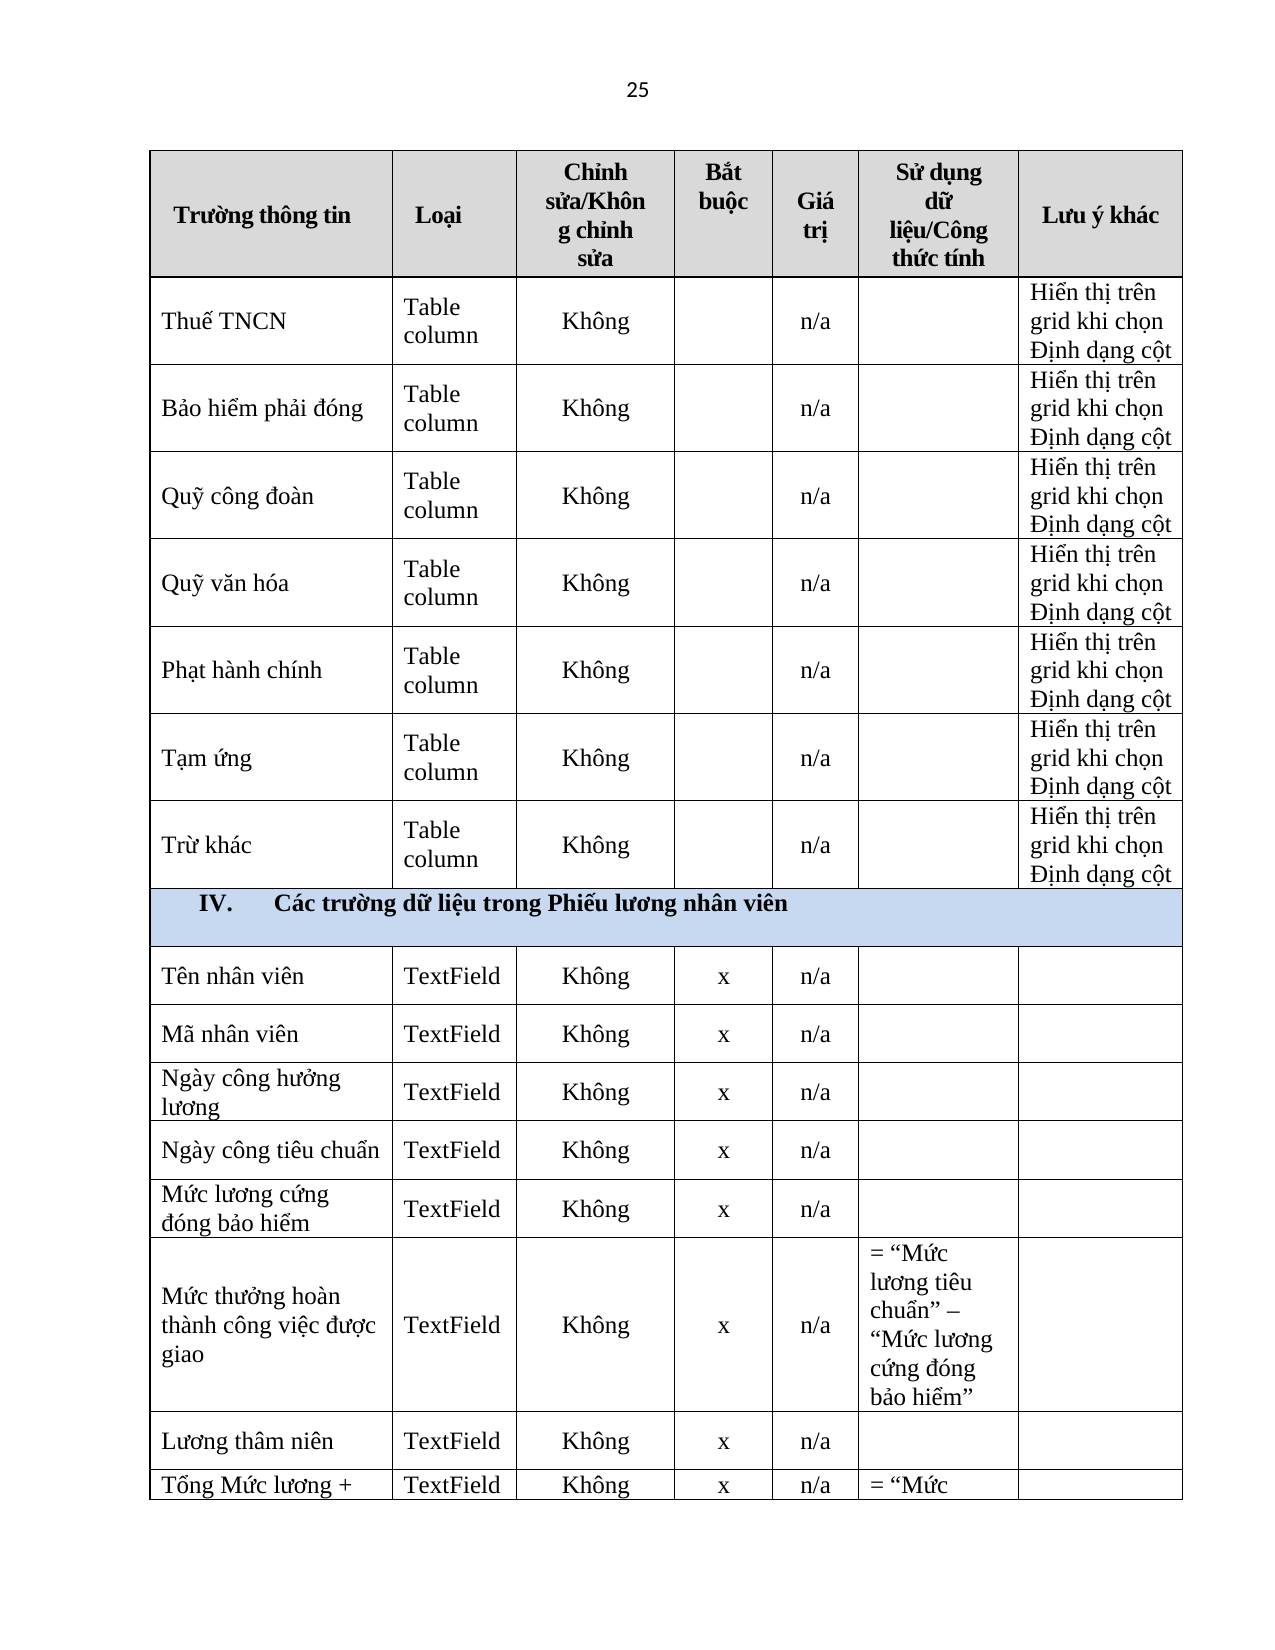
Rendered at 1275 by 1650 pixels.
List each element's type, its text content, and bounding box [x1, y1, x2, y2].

table_cell Mức lương cứng đóng bảo hiểm [151, 1180, 392, 1237]
table_cell Table column [393, 539, 516, 626]
table_cell [859, 627, 1018, 713]
table_cell Không [517, 1412, 674, 1469]
table_cell Hiển thị trên grid khi chọn Định dạng cột [1019, 539, 1182, 626]
table_header Chỉnh sửa/Không chỉnh sửa [517, 151, 674, 276]
table_cell Table column [393, 627, 516, 713]
table_header Loại [393, 151, 516, 276]
table_cell Hiển thị trên grid khi chọn Định dạng cột [1019, 714, 1182, 800]
table_cell TextField [393, 1180, 516, 1237]
table_cell Các trường dữ liệu trong Phiếu lương nhân viên [151, 889, 1182, 946]
table_cell [1019, 1063, 1182, 1120]
table_cell Trừ khác [151, 801, 392, 887]
table_cell n/a [773, 278, 858, 364]
table_cell x [675, 1470, 772, 1499]
table_cell Tạm ứng [151, 714, 392, 800]
table_cell n/a [773, 801, 858, 887]
table_cell [859, 1063, 1018, 1120]
table_cell [675, 801, 772, 887]
table_cell x [675, 1238, 772, 1411]
table_cell Phạt hành chính [151, 627, 392, 713]
table_cell [859, 947, 1018, 1004]
table_cell Không [517, 947, 674, 1004]
table_cell [675, 365, 772, 451]
table_cell Ngày công tiêu chuẩn [151, 1121, 392, 1178]
table_cell x [675, 947, 772, 1004]
table_cell Table column [393, 452, 516, 538]
table_cell TextField [393, 1412, 516, 1469]
table_cell Mức thưởng hoàn thành công việc được giao [151, 1238, 392, 1411]
table_cell [675, 539, 772, 626]
table_cell Không [517, 278, 674, 364]
table_cell n/a [773, 539, 858, 626]
table_cell Không [517, 365, 674, 451]
table_cell Không [517, 714, 674, 800]
table_cell = “Mức lương tiêu chuẩn” – “Mức lương cứng đóng bảo hiểm” [859, 1238, 1018, 1411]
table_cell n/a [773, 1470, 858, 1499]
table_cell n/a [773, 1121, 858, 1178]
table_cell TextField [393, 1063, 516, 1120]
table_cell n/a [773, 714, 858, 800]
table_header Giá trị [773, 151, 858, 276]
table_cell Hiển thị trên grid khi chọn Định dạng cột [1019, 627, 1182, 713]
table_cell Thuế TNCN [151, 278, 392, 364]
table_cell Không [517, 452, 674, 538]
table_cell Mã nhân viên [151, 1005, 392, 1062]
table_cell [1019, 1180, 1182, 1237]
table_cell [859, 539, 1018, 626]
table_cell n/a [773, 1412, 858, 1469]
table_cell TextField [393, 1121, 516, 1178]
table_cell [859, 714, 1018, 800]
table_cell n/a [773, 1180, 858, 1237]
table_cell Table column [393, 801, 516, 887]
table_cell TextField [393, 1005, 516, 1062]
table_cell [675, 714, 772, 800]
table_cell [1019, 1412, 1182, 1469]
table_cell Hiển thị trên grid khi chọn Định dạng cột [1019, 452, 1182, 538]
table_header Lưu ý khác [1019, 151, 1182, 276]
table_cell TextField [393, 1470, 516, 1499]
table_cell Bảo hiểm phải đóng [151, 365, 392, 451]
table_header Trường thông tin [151, 151, 392, 276]
table_cell [1019, 1238, 1182, 1411]
table_cell n/a [773, 1063, 858, 1120]
table_cell [1019, 1470, 1182, 1499]
table_cell Ngày công hưởng lương [151, 1063, 392, 1120]
table_cell [675, 452, 772, 538]
table_cell Table column [393, 365, 516, 451]
table_cell n/a [773, 947, 858, 1004]
table_cell [1019, 1121, 1182, 1178]
table_cell Lương thâm niên [151, 1412, 392, 1469]
table_cell Hiển thị trên grid khi chọn Định dạng cột [1019, 801, 1182, 887]
table_cell n/a [773, 1238, 858, 1411]
table_header Sử dụng dữ liệu/Công thức tính [859, 151, 1018, 276]
table_cell Tên nhân viên [151, 947, 392, 1004]
table_cell [859, 365, 1018, 451]
table_cell n/a [773, 1005, 858, 1062]
table_cell Không [517, 627, 674, 713]
table_cell Không [517, 1180, 674, 1237]
table_cell x [675, 1121, 772, 1178]
table_cell [1019, 947, 1182, 1004]
table_cell Table column [393, 714, 516, 800]
table_cell Không [517, 1238, 674, 1411]
table_cell x [675, 1063, 772, 1120]
table_cell Không [517, 1005, 674, 1062]
table_cell Hiển thị trên grid khi chọn Định dạng cột [1019, 365, 1182, 451]
table_cell [859, 1180, 1018, 1237]
table_cell x [675, 1005, 772, 1062]
table_cell [859, 452, 1018, 538]
table_cell [675, 627, 772, 713]
table_cell [859, 278, 1018, 364]
table_cell Không [517, 1063, 674, 1120]
table_cell [859, 801, 1018, 887]
table_cell TextField [393, 1238, 516, 1411]
table_cell [675, 278, 772, 364]
table_cell x [675, 1180, 772, 1237]
table_cell Không [517, 1470, 674, 1499]
table_cell [859, 1121, 1018, 1178]
table_cell n/a [773, 365, 858, 451]
table_cell n/a [773, 627, 858, 713]
table_cell TextField [393, 947, 516, 1004]
table_cell Không [517, 539, 674, 626]
table_cell [859, 1005, 1018, 1062]
table_cell x [675, 1412, 772, 1469]
table_cell [1019, 1005, 1182, 1062]
table_cell Không [517, 801, 674, 887]
table_cell Table column [393, 278, 516, 364]
table_cell n/a [773, 452, 858, 538]
table_header Bắt buộc [675, 151, 772, 276]
table_cell Quỹ văn hóa [151, 539, 392, 626]
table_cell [859, 1470, 1018, 1499]
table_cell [151, 1470, 392, 1499]
table_cell Quỹ công đoàn [151, 452, 392, 538]
table_cell Không [517, 1121, 674, 1178]
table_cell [1019, 278, 1182, 364]
table_cell [859, 1412, 1018, 1469]
